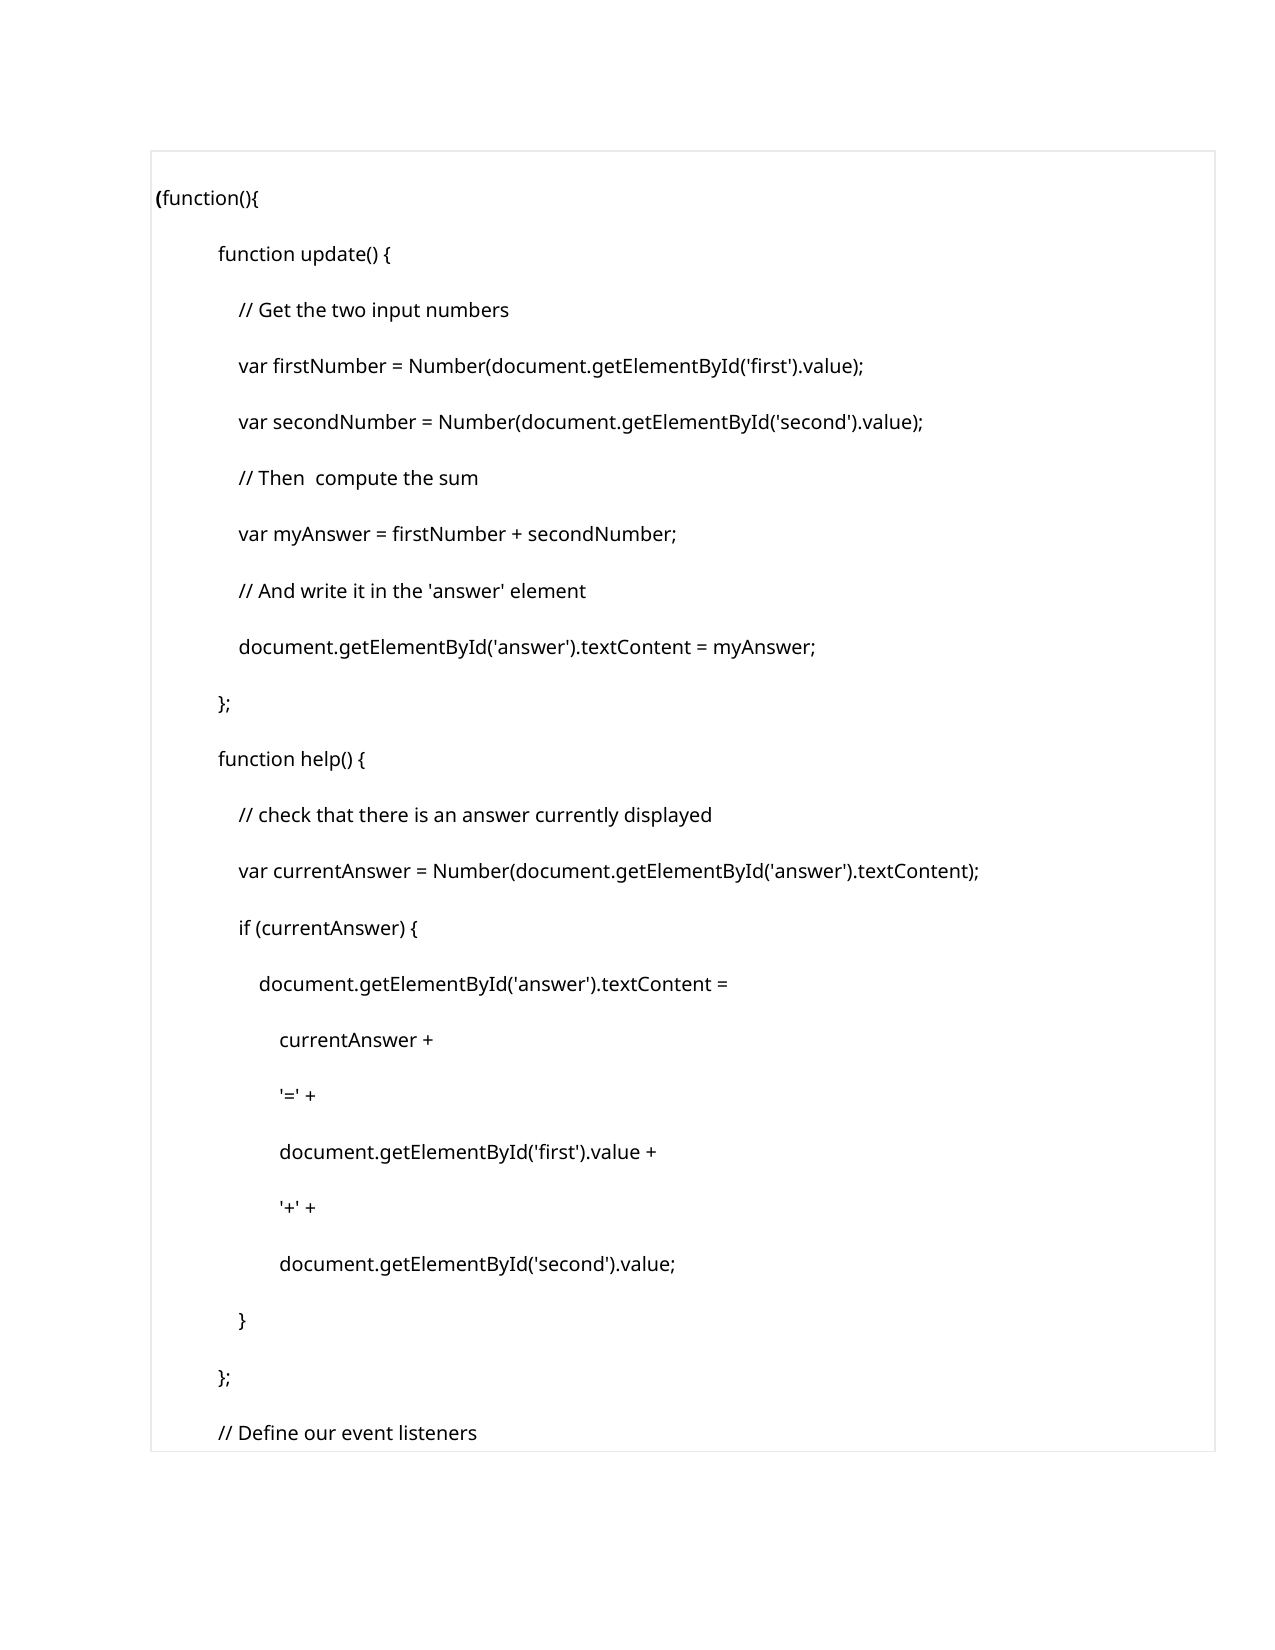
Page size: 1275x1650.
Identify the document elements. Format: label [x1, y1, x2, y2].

table_cell [152, 152, 1211, 1451]
